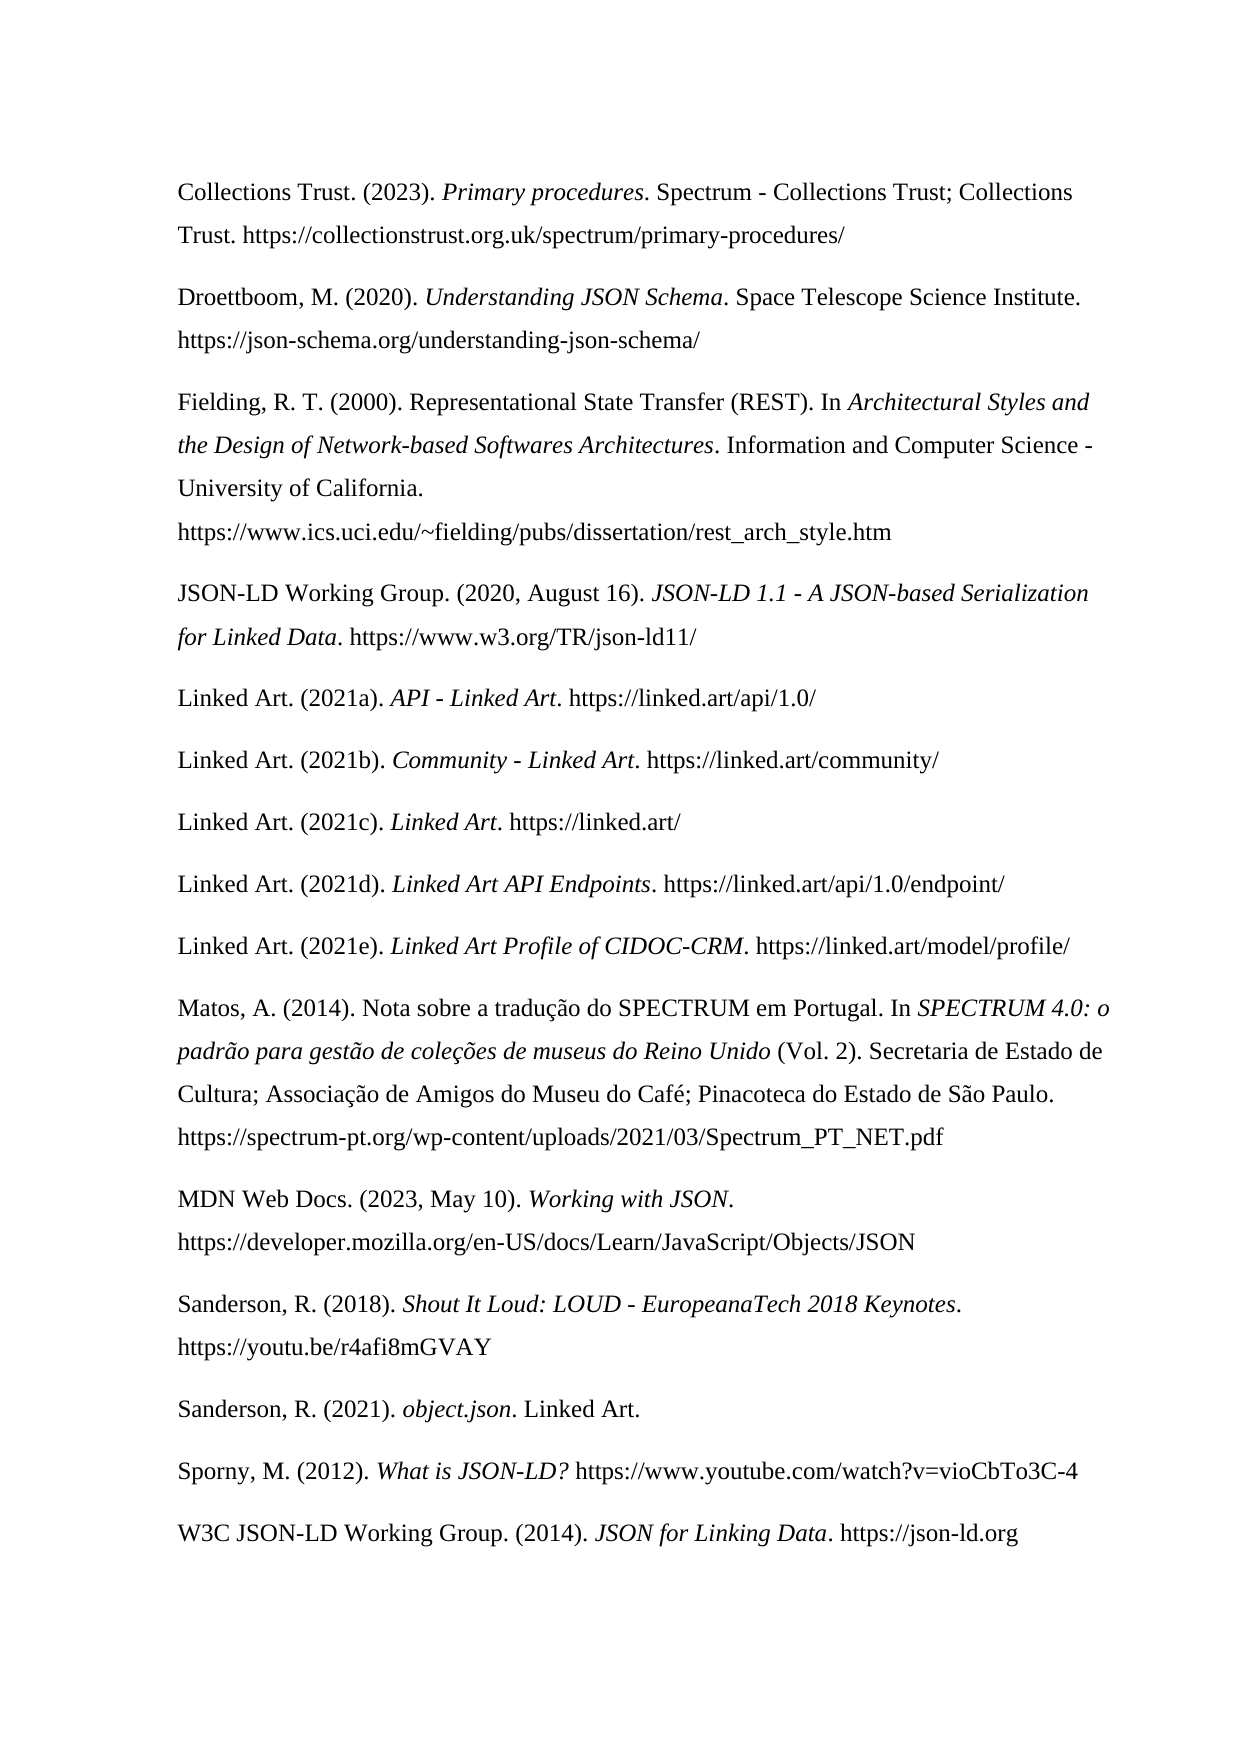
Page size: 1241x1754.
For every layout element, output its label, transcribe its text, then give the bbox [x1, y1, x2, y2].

text Linked Art. (2021c). Linked Art. https://linked.art/ [177, 807, 1122, 836]
text Matos, A. (2014). Nota sobre a tradução do SPECTRUM em Portugal. In SPECTRUM 4.0: o padrão para gestão de coleções de museus do Reino Unido (Vol. 2). Secretaria de Estado de Cultura; Associação de Amigos do Museu do Café; Pinacoteca do Estado de São Paulo. https://spectrum-pt.org/wp-content/uploads/2021/03/Spectrum_PT_NET.pdf [177, 993, 1122, 1151]
text Sanderson, R. (2018). Shout It Loud: LOUD - EuropeanaTech 2018 Keynotes. https://youtu.be/r4afi8mGVAY [177, 1289, 1122, 1361]
text Linked Art. (2021b). Community - Linked Art. https://linked.art/community/ [177, 745, 1122, 774]
text Collections Trust. (2023). Primary procedures. Spectrum - Collections Trust; Collections Trust. https://collectionstrust.org.uk/spectrum/primary-procedures/ [177, 177, 1122, 249]
text Fielding, R. T. (2000). Representational State Transfer (REST). In Architectural Styles and the Design of Network-based Softwares Architectures. Information and Computer Science - University of California. https://www.ics.uci.edu/~fielding/pubs/dissertation/rest_arch_style.htm [177, 387, 1122, 545]
text Droettboom, M. (2020). Understanding JSON Schema. Space Telescope Science Institute. https://json-schema.org/understanding-json-schema/ [177, 282, 1122, 354]
text Linked Art. (2021a). API - Linked Art. https://linked.art/api/1.0/ [177, 683, 1122, 712]
text JSON-LD Working Group. (2020, August 16). JSON-LD 1.1 - A JSON-based Serialization for Linked Data. https://www.w3.org/TR/json-ld11/ [177, 578, 1122, 650]
text Linked Art. (2021d). Linked Art API Endpoints. https://linked.art/api/1.0/endpoint/ [177, 869, 1122, 898]
text Linked Art. (2021e). Linked Art Profile of CIDOC-CRM. https://linked.art/model/profile/ [177, 931, 1122, 960]
text MDN Web Docs. (2023, May 10). Working with JSON. https://developer.mozilla.org/en-US/docs/Learn/JavaScript/Objects/JSON [177, 1184, 1122, 1256]
text Sanderson, R. (2021). object.json. Linked Art. [177, 1394, 1122, 1423]
text Sporny, M. (2012). What is JSON-LD? https://www.youtube.com/watch?v=vioCbTo3C-4 [177, 1456, 1122, 1485]
text W3C JSON-LD Working Group. (2014). JSON for Linking Data. https://json-ld.org [177, 1518, 1122, 1547]
